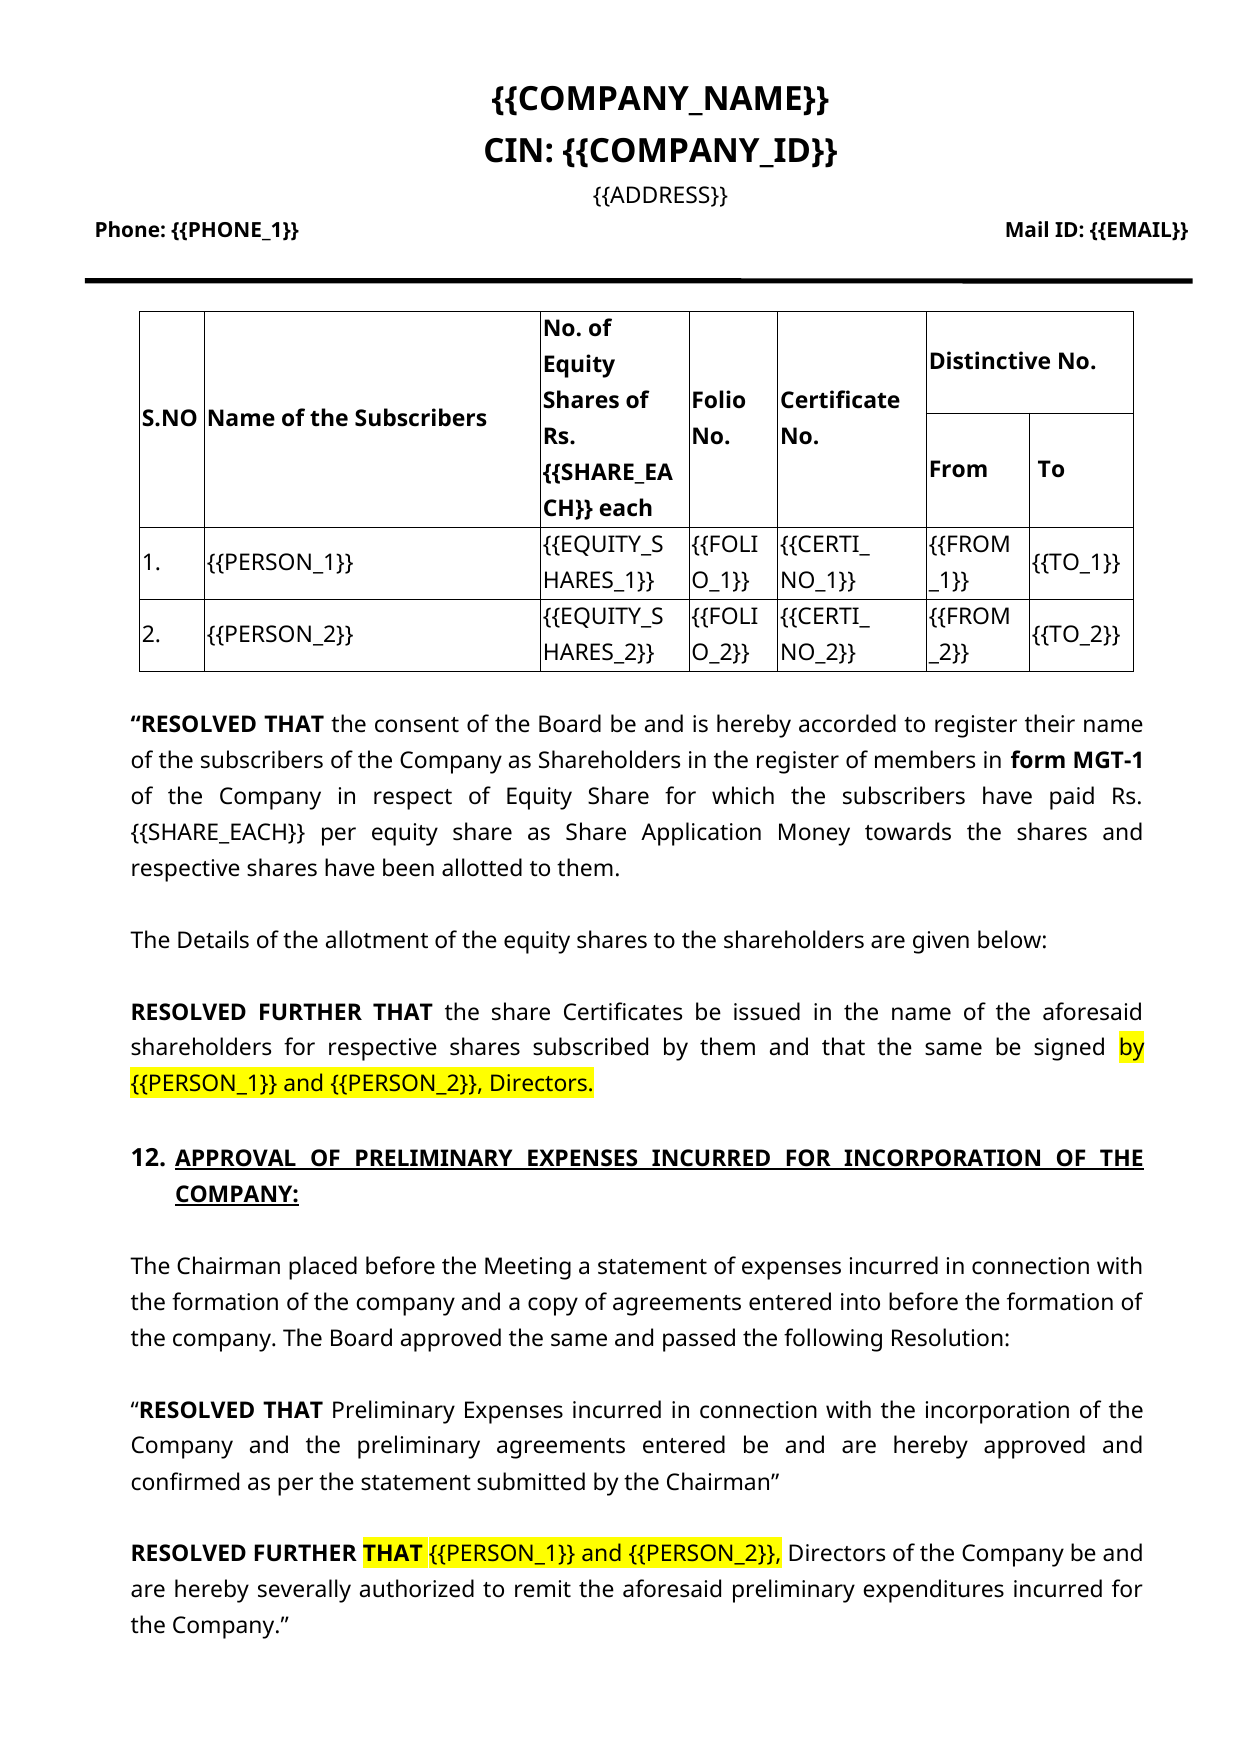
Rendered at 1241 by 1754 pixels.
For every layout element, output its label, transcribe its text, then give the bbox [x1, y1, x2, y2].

table_cell {{TO_2}} [1030, 600, 1133, 671]
table_cell To [1030, 414, 1133, 527]
table_header S.NO [140, 312, 204, 527]
table_cell 2. [140, 600, 204, 671]
text The Chairman placed before the Meeting a statement of expenses incurred in connection with the formation of the company and a copy of agreements entered into before the formation of the company. The Board approved the same and passed the following Resolution: [130, 1250, 1144, 1353]
text RESOLVED FURTHER THAT {{PERSON_1}} and {{PERSON_2}}, Directors of the Company be and are hereby severally authorized to remit the aforesaid preliminary expenditures incurred for the Company.” [130, 1537, 1144, 1640]
table_header No. of Equity Shares of Rs. {{SHARE_EACH}} each [541, 312, 689, 527]
table_cell 1. [140, 528, 204, 599]
text RESOLVED FURTHER THAT the share Certificates be issued in the name of the aforesaid shareholders for respective shares subscribed by them and that the same be signed by {{PERSON_1}} and {{PERSON_2}}, Directors. [130, 995, 1144, 1098]
table_cell {{PERSON_1}} [205, 528, 540, 599]
text “RESOLVED THAT the consent of the Board be and is hereby accorded to register their name of the subscribers of the Company as Shareholders in the register of members in form MGT-1 of the Company in respect of Equity Share for which the subscribers have paid Rs. {{SHARE_EACH}} per equity share as Share Application Money towards the shares and respective shares have been allotted to them. [130, 708, 1144, 883]
table_header Distinctive No. [927, 312, 1133, 413]
table_cell From [927, 414, 1029, 527]
text The Details of the allotment of the equity shares to the shareholders are given below: [130, 923, 1144, 955]
table_cell {{EQUITY_SHARES_1}} [541, 528, 689, 599]
table_header Folio No. [690, 312, 777, 527]
table_cell {{FOLIO_1}} [690, 528, 777, 599]
table_cell {{TO_1}} [1030, 528, 1133, 599]
subtitle APPROVAL OF PRELIMINARY EXPENSES INCURRED FOR INCORPORATION OF THE COMPANY: [130, 1139, 1144, 1209]
table_header Name of the Subscribers [205, 312, 540, 527]
table_cell {{FROM_2}} [927, 600, 1029, 671]
table_header Certificate No. [778, 312, 926, 527]
table_cell {{FROM_1}} [927, 528, 1029, 599]
table_cell {{PERSON_2}} [205, 600, 540, 671]
table_cell {{CERTI_NO_2}} [778, 600, 926, 671]
text “RESOLVED THAT Preliminary Expenses incurred in connection with the incorporation of the Company and the preliminary agreements entered be and are hereby approved and confirmed as per the statement submitted by the Chairman” [130, 1393, 1144, 1497]
table_cell {{EQUITY_SHARES_2}} [541, 600, 689, 671]
table_cell {{CERTI_NO_1}} [778, 528, 926, 599]
table_cell {{FOLIO_2}} [690, 600, 777, 671]
